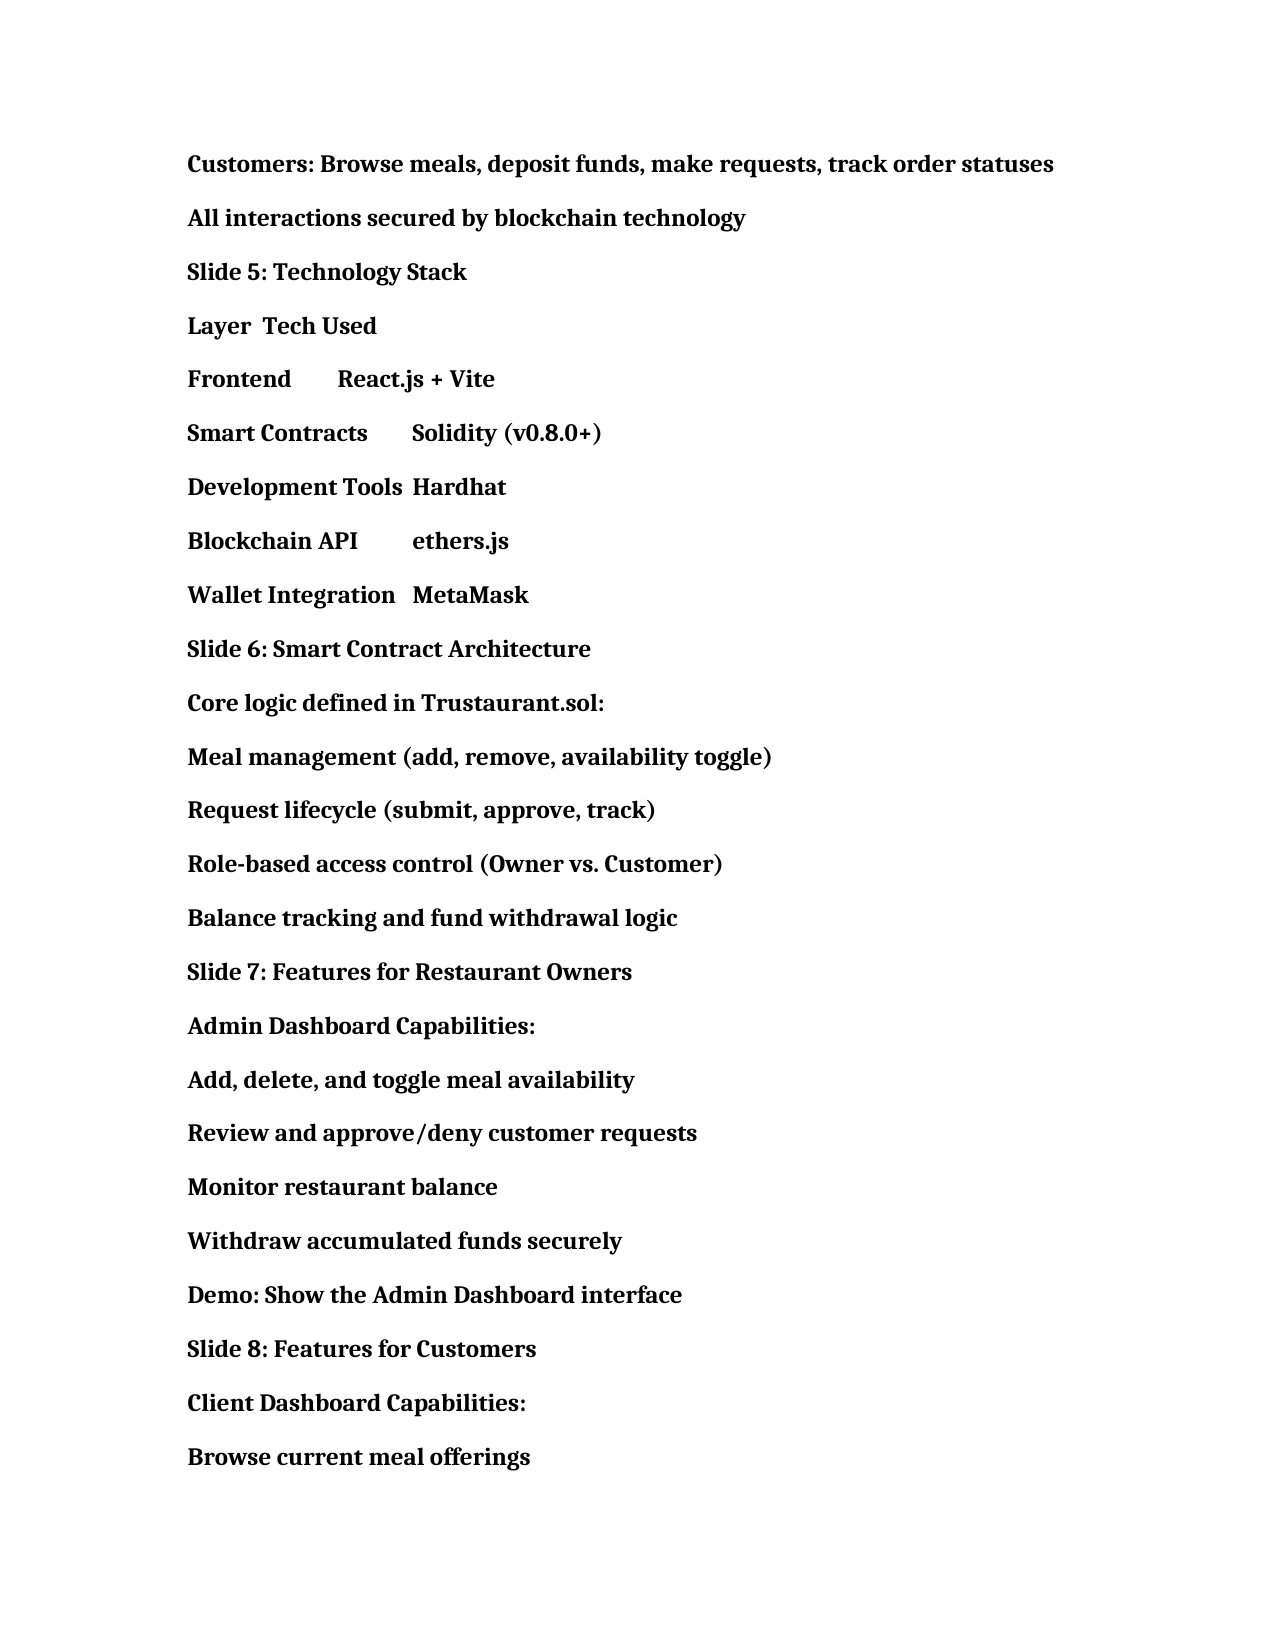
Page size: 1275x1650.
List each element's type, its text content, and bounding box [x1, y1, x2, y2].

text Frontend React.js + Vite [187, 365, 1087, 394]
text Role-based access control (Owner vs. Customer) [187, 850, 1087, 879]
text Meal management (add, remove, availability toggle) [187, 742, 1087, 771]
text Withdraw accumulated funds securely [187, 1227, 1087, 1256]
text Smart Contracts Solidity (v0.8.0+) [187, 419, 1087, 448]
text Monitor restaurant balance [187, 1173, 1087, 1202]
text Balance tracking and fund withdrawal logic [187, 904, 1087, 933]
text Slide 6: Smart Contract Architecture [187, 635, 1087, 663]
text Wallet Integration MetaMask [187, 581, 1087, 609]
text Blockchain API ethers.js [187, 527, 1087, 556]
text Demo: Show the Admin Dashboard interface [187, 1281, 1087, 1310]
text Slide 8: Features for Customers [187, 1335, 1087, 1363]
text Browse current meal offerings [187, 1442, 1087, 1471]
text Core logic defined in Trustaurant.sol: [187, 688, 1087, 717]
text Client Dashboard Capabilities: [187, 1389, 1087, 1417]
text Development Tools Hardhat [187, 473, 1087, 502]
text Layer Tech Used [187, 312, 1087, 340]
text Review and approve/deny customer requests [187, 1119, 1087, 1148]
text Customers: Browse meals, deposit funds, make requests, track order statuses [187, 150, 1087, 179]
text Admin Dashboard Capabilities: [187, 1012, 1087, 1040]
text Request lifecycle (submit, approve, track) [187, 796, 1087, 825]
text All interactions secured by blockchain technology [187, 204, 1087, 233]
text Slide 7: Features for Restaurant Owners [187, 958, 1087, 987]
text Slide 5: Technology Stack [187, 258, 1087, 286]
text Add, delete, and toggle meal availability [187, 1066, 1087, 1094]
